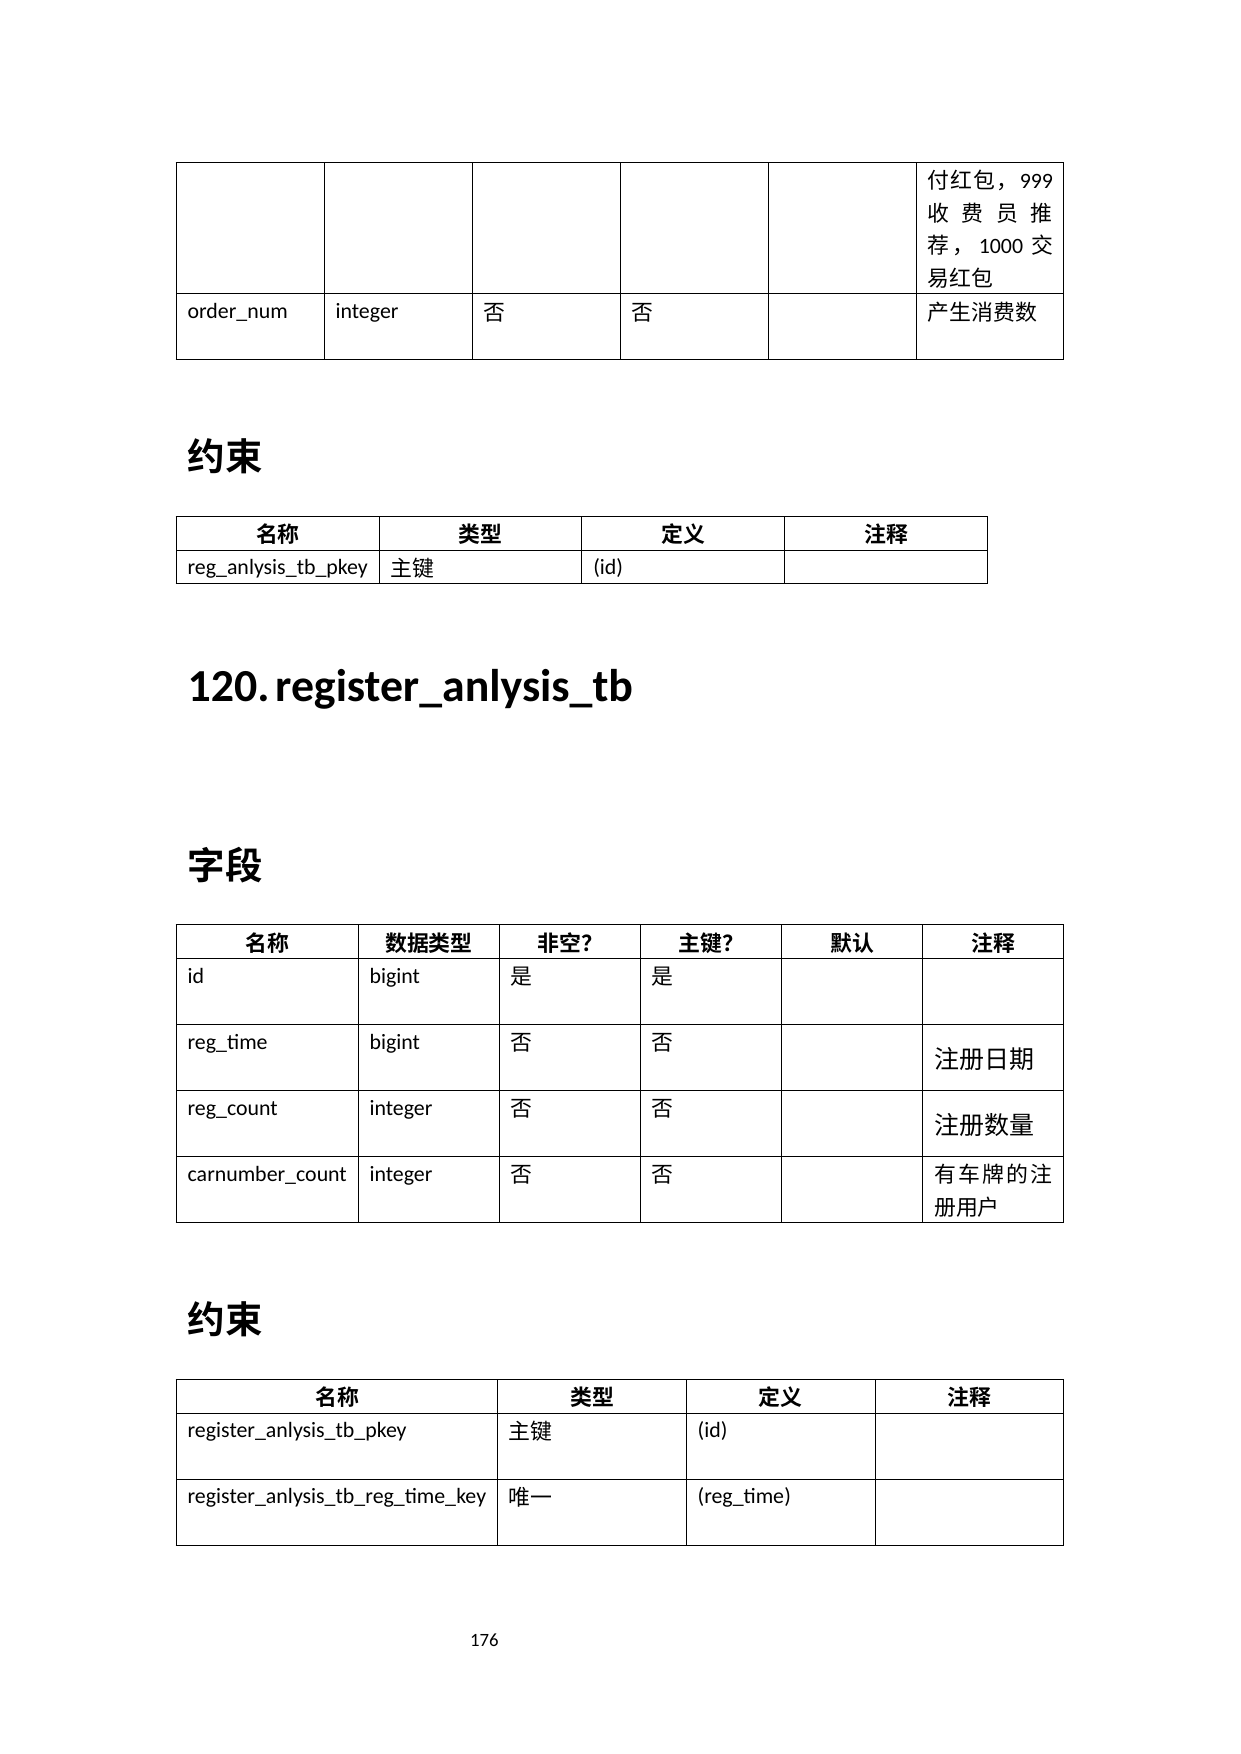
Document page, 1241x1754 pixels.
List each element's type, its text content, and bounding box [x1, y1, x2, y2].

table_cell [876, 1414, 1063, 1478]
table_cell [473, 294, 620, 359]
subtitle 约束 [187, 1285, 1053, 1350]
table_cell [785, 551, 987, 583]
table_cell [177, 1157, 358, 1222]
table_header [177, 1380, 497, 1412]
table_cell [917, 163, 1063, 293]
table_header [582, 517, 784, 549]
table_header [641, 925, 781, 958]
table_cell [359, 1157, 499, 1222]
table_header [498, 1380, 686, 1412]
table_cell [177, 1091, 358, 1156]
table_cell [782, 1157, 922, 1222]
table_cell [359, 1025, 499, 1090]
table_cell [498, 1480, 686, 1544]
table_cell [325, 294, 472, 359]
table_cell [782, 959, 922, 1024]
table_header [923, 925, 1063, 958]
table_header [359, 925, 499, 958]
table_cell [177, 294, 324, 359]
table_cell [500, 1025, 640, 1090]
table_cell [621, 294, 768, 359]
subtitle 字段 [187, 830, 1053, 895]
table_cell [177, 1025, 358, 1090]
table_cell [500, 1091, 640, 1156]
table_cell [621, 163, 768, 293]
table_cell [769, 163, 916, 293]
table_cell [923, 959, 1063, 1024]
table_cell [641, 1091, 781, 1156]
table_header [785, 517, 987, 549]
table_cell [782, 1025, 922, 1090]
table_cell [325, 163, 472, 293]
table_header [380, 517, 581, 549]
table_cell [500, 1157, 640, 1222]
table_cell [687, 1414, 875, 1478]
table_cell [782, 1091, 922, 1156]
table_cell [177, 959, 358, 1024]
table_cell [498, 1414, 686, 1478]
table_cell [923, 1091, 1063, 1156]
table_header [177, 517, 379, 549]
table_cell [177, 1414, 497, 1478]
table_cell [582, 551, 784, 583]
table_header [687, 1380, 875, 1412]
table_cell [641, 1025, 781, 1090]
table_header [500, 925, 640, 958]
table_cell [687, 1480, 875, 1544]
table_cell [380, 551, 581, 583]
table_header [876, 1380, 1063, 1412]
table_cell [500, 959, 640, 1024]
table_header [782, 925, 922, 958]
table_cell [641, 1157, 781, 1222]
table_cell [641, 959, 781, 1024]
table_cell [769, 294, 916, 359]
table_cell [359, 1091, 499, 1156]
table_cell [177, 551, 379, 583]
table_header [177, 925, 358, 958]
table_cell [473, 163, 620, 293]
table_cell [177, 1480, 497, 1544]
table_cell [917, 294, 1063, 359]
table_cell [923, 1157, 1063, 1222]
subtitle register_anlysis_tb [187, 652, 1053, 717]
subtitle 约束 [187, 422, 1053, 487]
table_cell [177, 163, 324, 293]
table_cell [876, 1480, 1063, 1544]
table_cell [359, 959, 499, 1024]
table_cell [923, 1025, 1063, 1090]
